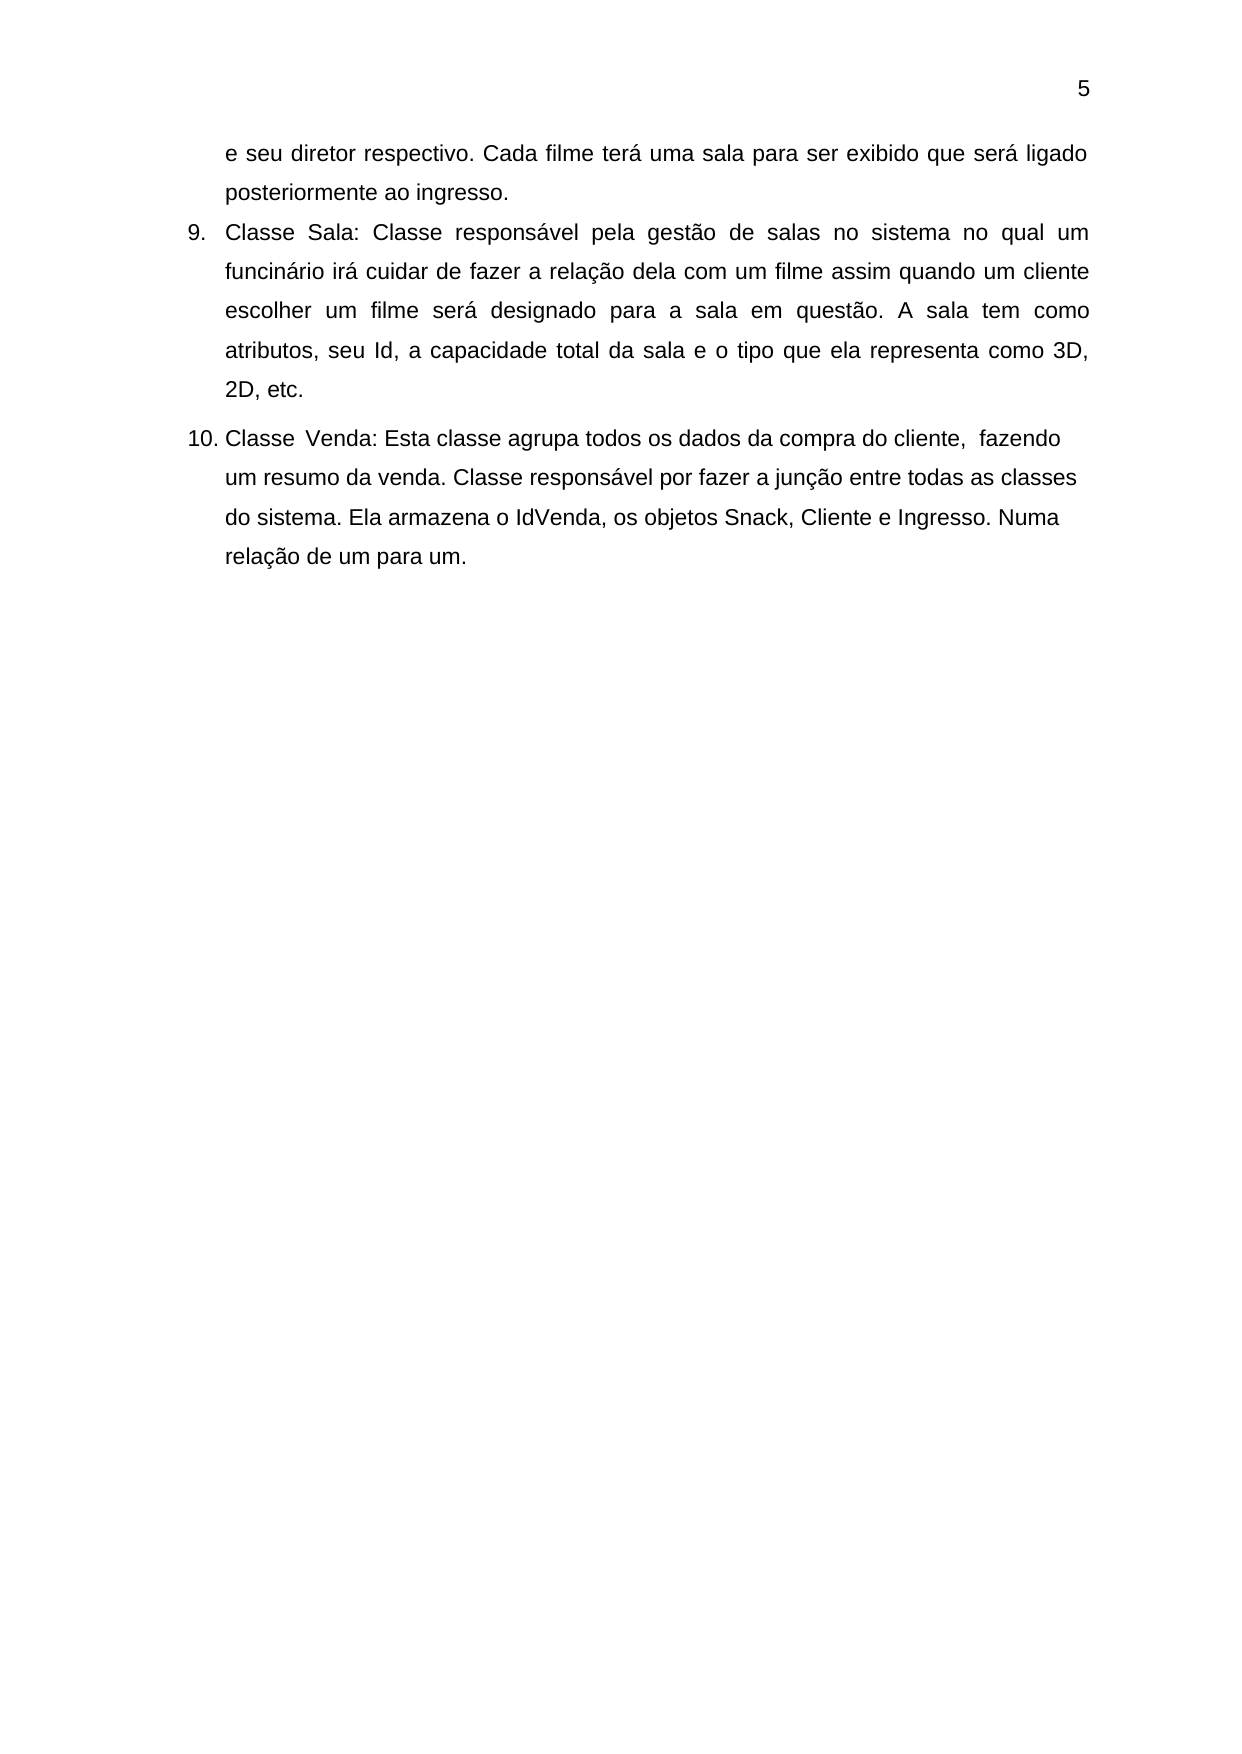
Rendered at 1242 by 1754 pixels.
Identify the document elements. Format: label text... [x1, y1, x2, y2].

list Classe Venda: Esta classe agrupa todos os dados da compra do cliente, fazendo um resumo da venda. Classe responsável por fazer a junção entre todas as classes do sistema. Ela armazena o IdVenda, os objetos Snack, Cliente e Ingresso. Numa relação de um para um. [187, 424, 1089, 569]
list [187, 139, 1089, 205]
list Classe Sala: Classe responsável pela gestão de salas no sistema no qual um funcinário irá cuidar de fazer a relação dela com um filme assim quando um cliente escolher um filme será designado para a sala em questão. A sala tem como atributos, seu Id, a capacidade total da sala e o tipo que ela representa como 3D, 2D, etc. [187, 218, 1090, 403]
